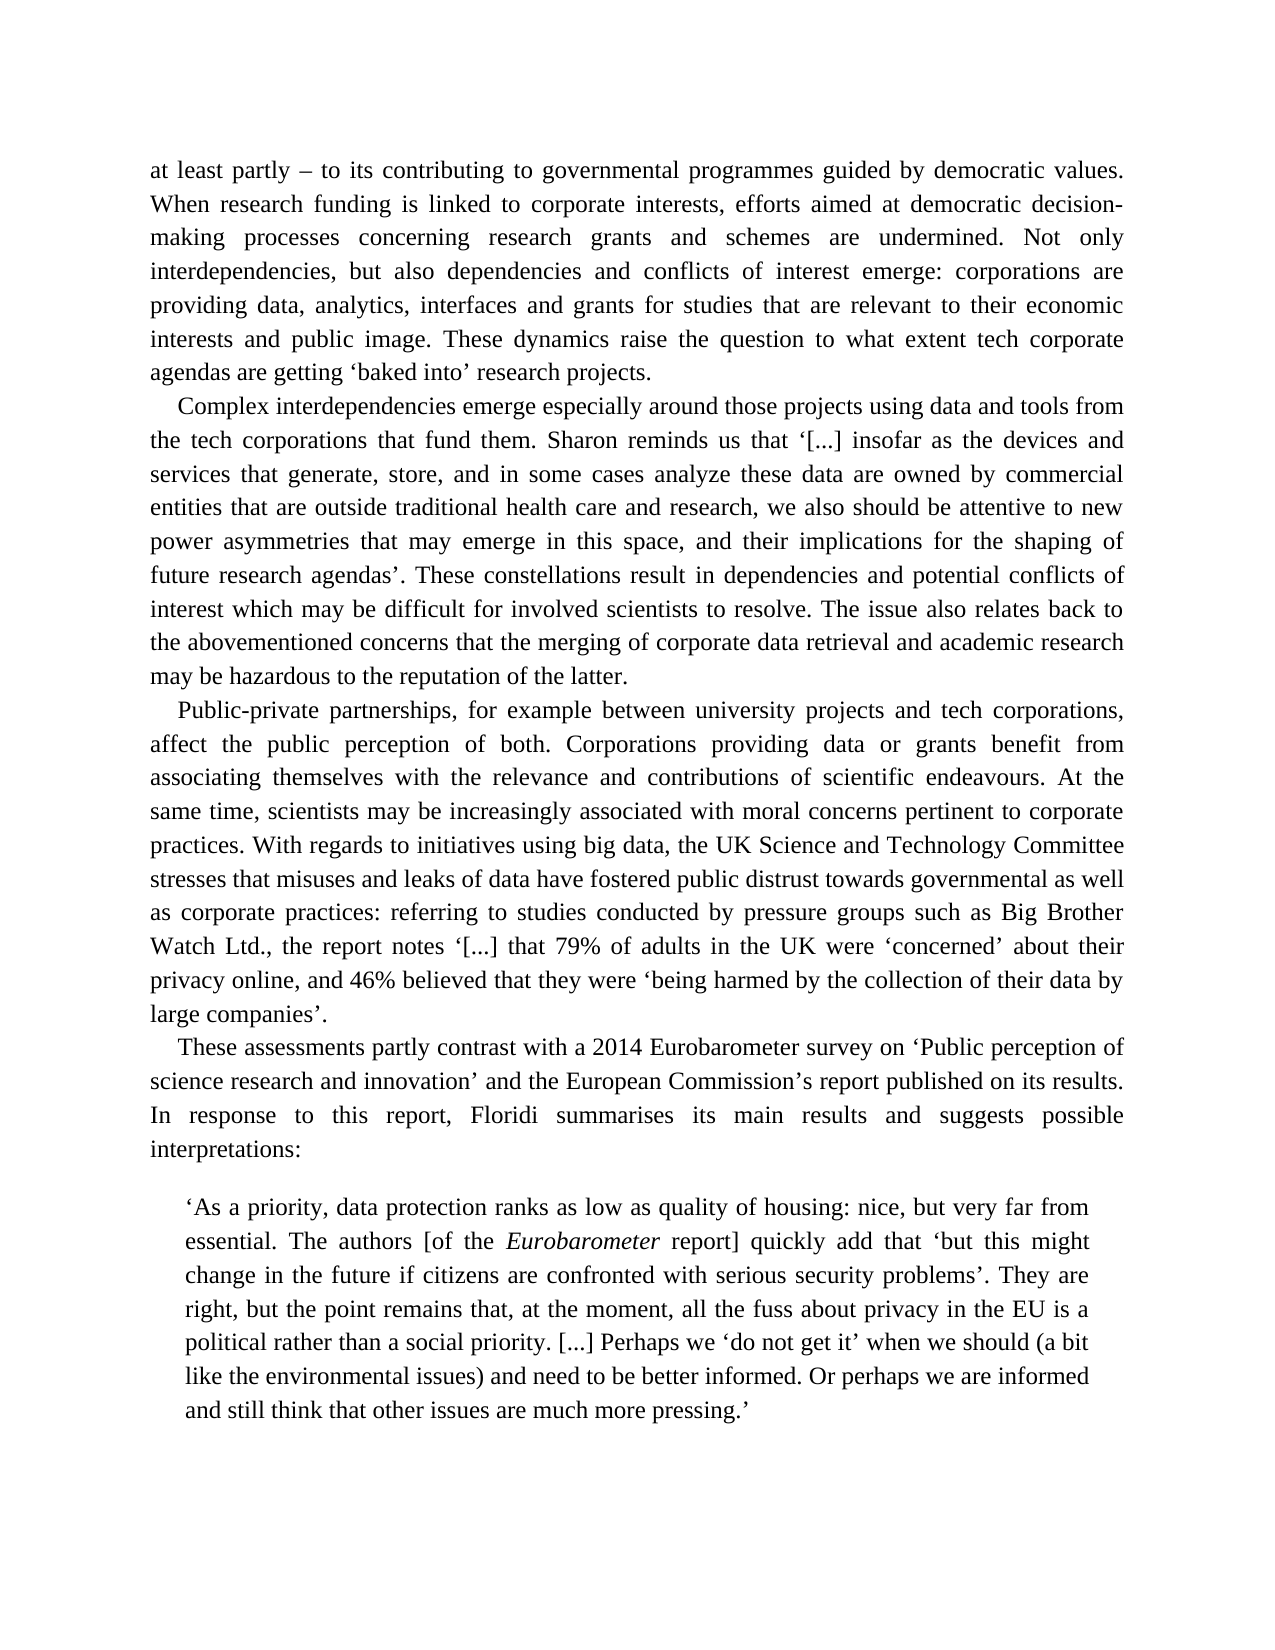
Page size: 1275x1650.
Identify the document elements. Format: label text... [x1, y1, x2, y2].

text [150, 150, 1125, 386]
text Complex interdependencies emerge especially around those projects using data and tools from the tech corporations that fund them. Sharon reminds us that ‘[...] insofar as the devices and services that generate, store, and in some cases analyze these data are owned by commercial entities that are outside traditional health care and research, we also should be attentive to new power asymmetries that may emerge in this space, and their implications for the shaping of future research agendas’. These constellations result in dependencies and potential conflicts of interest which may be difficult for involved scientists to resolve. The issue also relates back to the abovementioned concerns that the merging of corporate data retrieval and academic research may be hazardous to the reputation of the latter. [150, 386, 1125, 690]
text ‘As a priority, data protection ranks as low as quality of housing: nice, but very far from essential. The authors [of the Eurobarometer report] quickly add that ‘but this might change in the future if citizens are confronted with serious security problems’. They are right, but the point remains that, at the moment, all the fuss about privacy in the EU is a political rather than a social priority. [...] Perhaps we ‘do not get it’ when we should (a bit like the environmental issues) and need to be better informed. Or perhaps we are informed and still think that other issues are much more pressing.’ [185, 1187, 1090, 1424]
text These assessments partly contrast with a 2014 Eurobarometer survey on ‘Public perception of science research and innovation’ and the European Commission’s report published on its results. In response to this report, Floridi summarises its main results and suggests possible interpretations: [150, 1027, 1125, 1162]
text Public-private partnerships, for example between university projects and tech corporations, affect the public perception of both. Corporations providing data or grants benefit from associating themselves with the relevance and contributions of scientific endeavours. At the same time, scientists may be increasingly associated with moral concerns pertinent to corporate practices. With regards to initiatives using big data, the UK Science and Technology Committee stresses that misuses and leaks of data have fostered public distrust towards governmental as well as corporate practices: referring to studies conducted by pressure groups such as Big Brother Watch Ltd., the report notes ‘[...] that 79% of adults in the UK were ‘concerned’ about their privacy online, and 46% believed that they were ‘being harmed by the collection of their data by large companies’. [150, 690, 1125, 1027]
